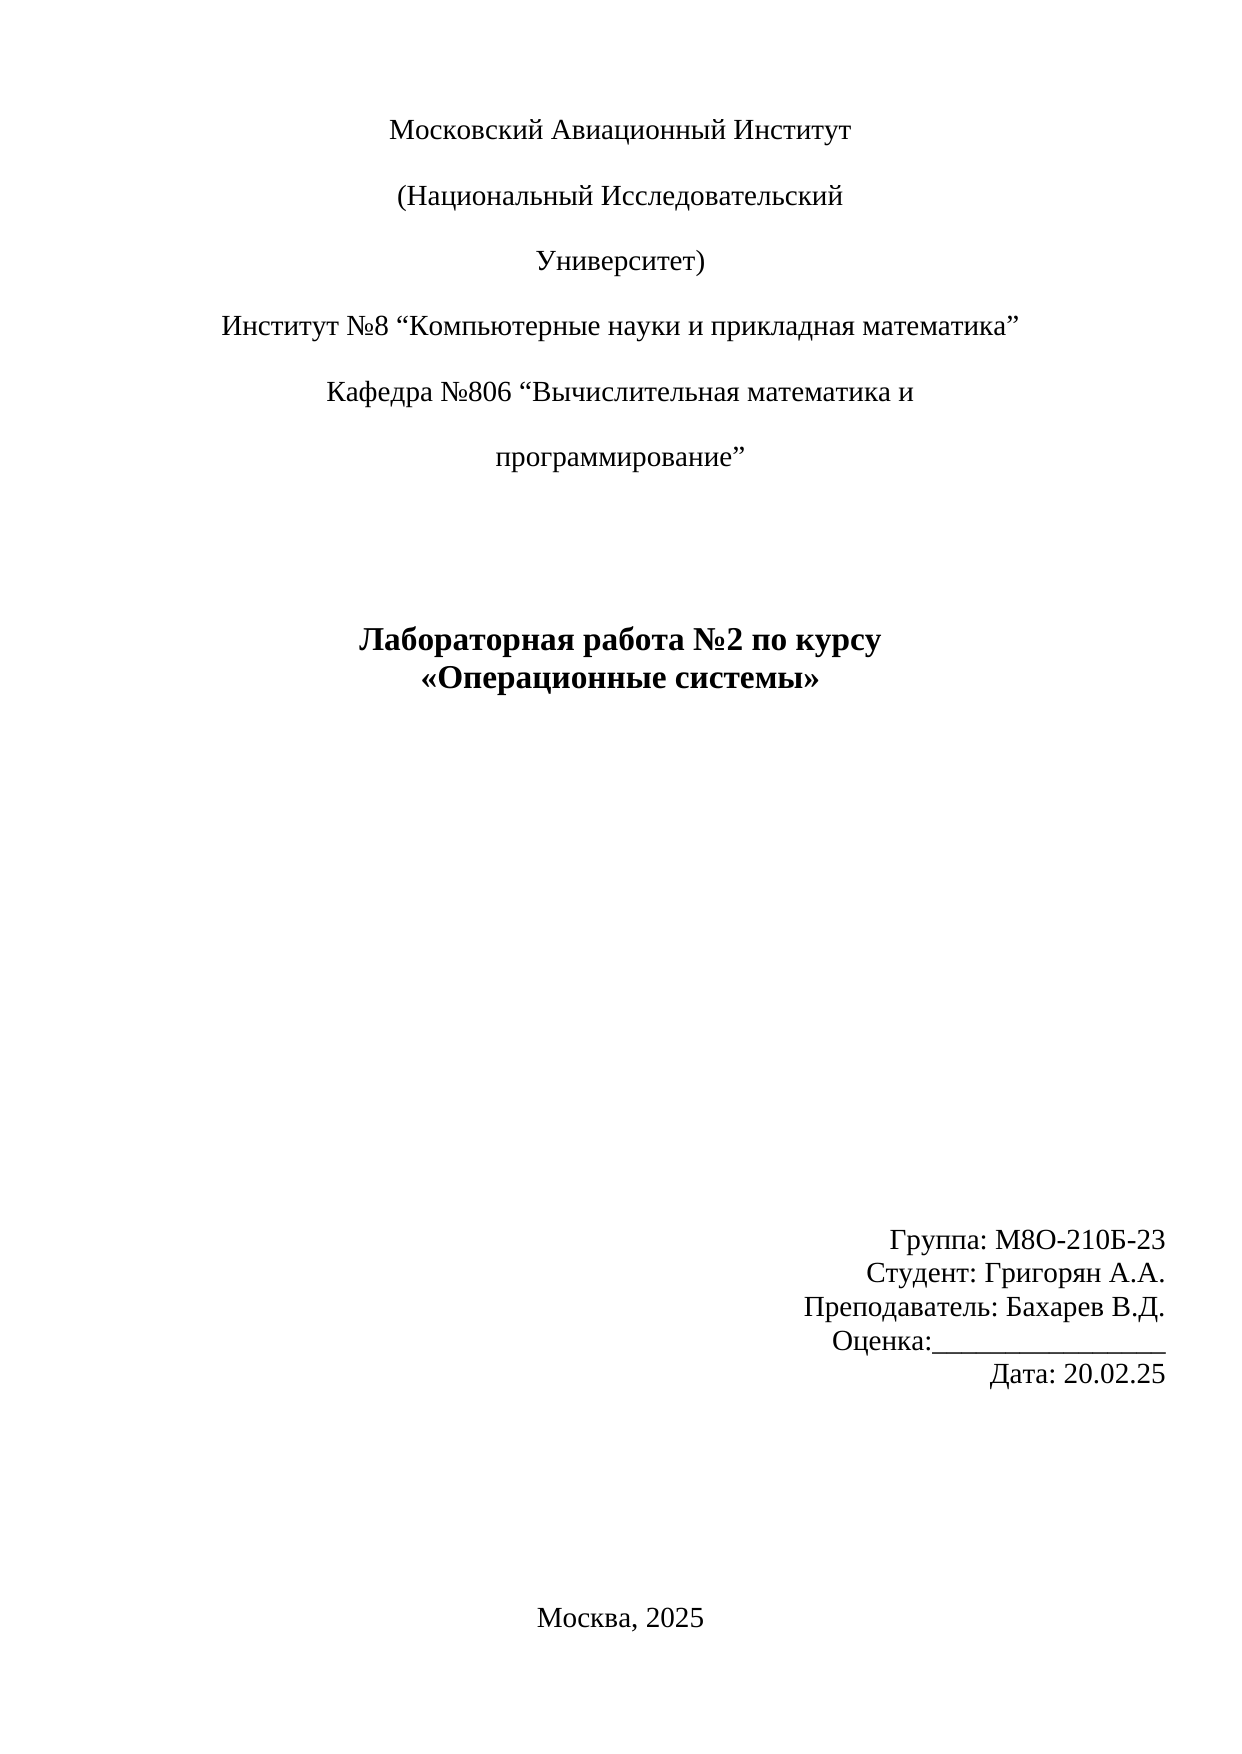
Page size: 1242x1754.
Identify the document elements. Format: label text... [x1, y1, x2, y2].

text Преподаватель: Бахарев В.Д. [64, 1289, 1165, 1323]
text Группа: М8О-210Б-23 [64, 1222, 1165, 1256]
subtitle Лабораторная работа №2 по курсу «Операционные системы» [310, 619, 930, 696]
text Студент: Григорян А.А. [64, 1256, 1165, 1289]
text Оценка:________________ [64, 1323, 1165, 1356]
text Дата: 20.02.25 [64, 1356, 1165, 1390]
text Институт №8 “Компьютерные науки и прикладная математика” Кафедра №806 “Вычислительная математика и программирование” [199, 308, 1041, 473]
text Москва, 2025 [310, 1600, 930, 1633]
text Московский Авиационный Институт (Национальный Исследовательский Университет) [310, 112, 930, 277]
